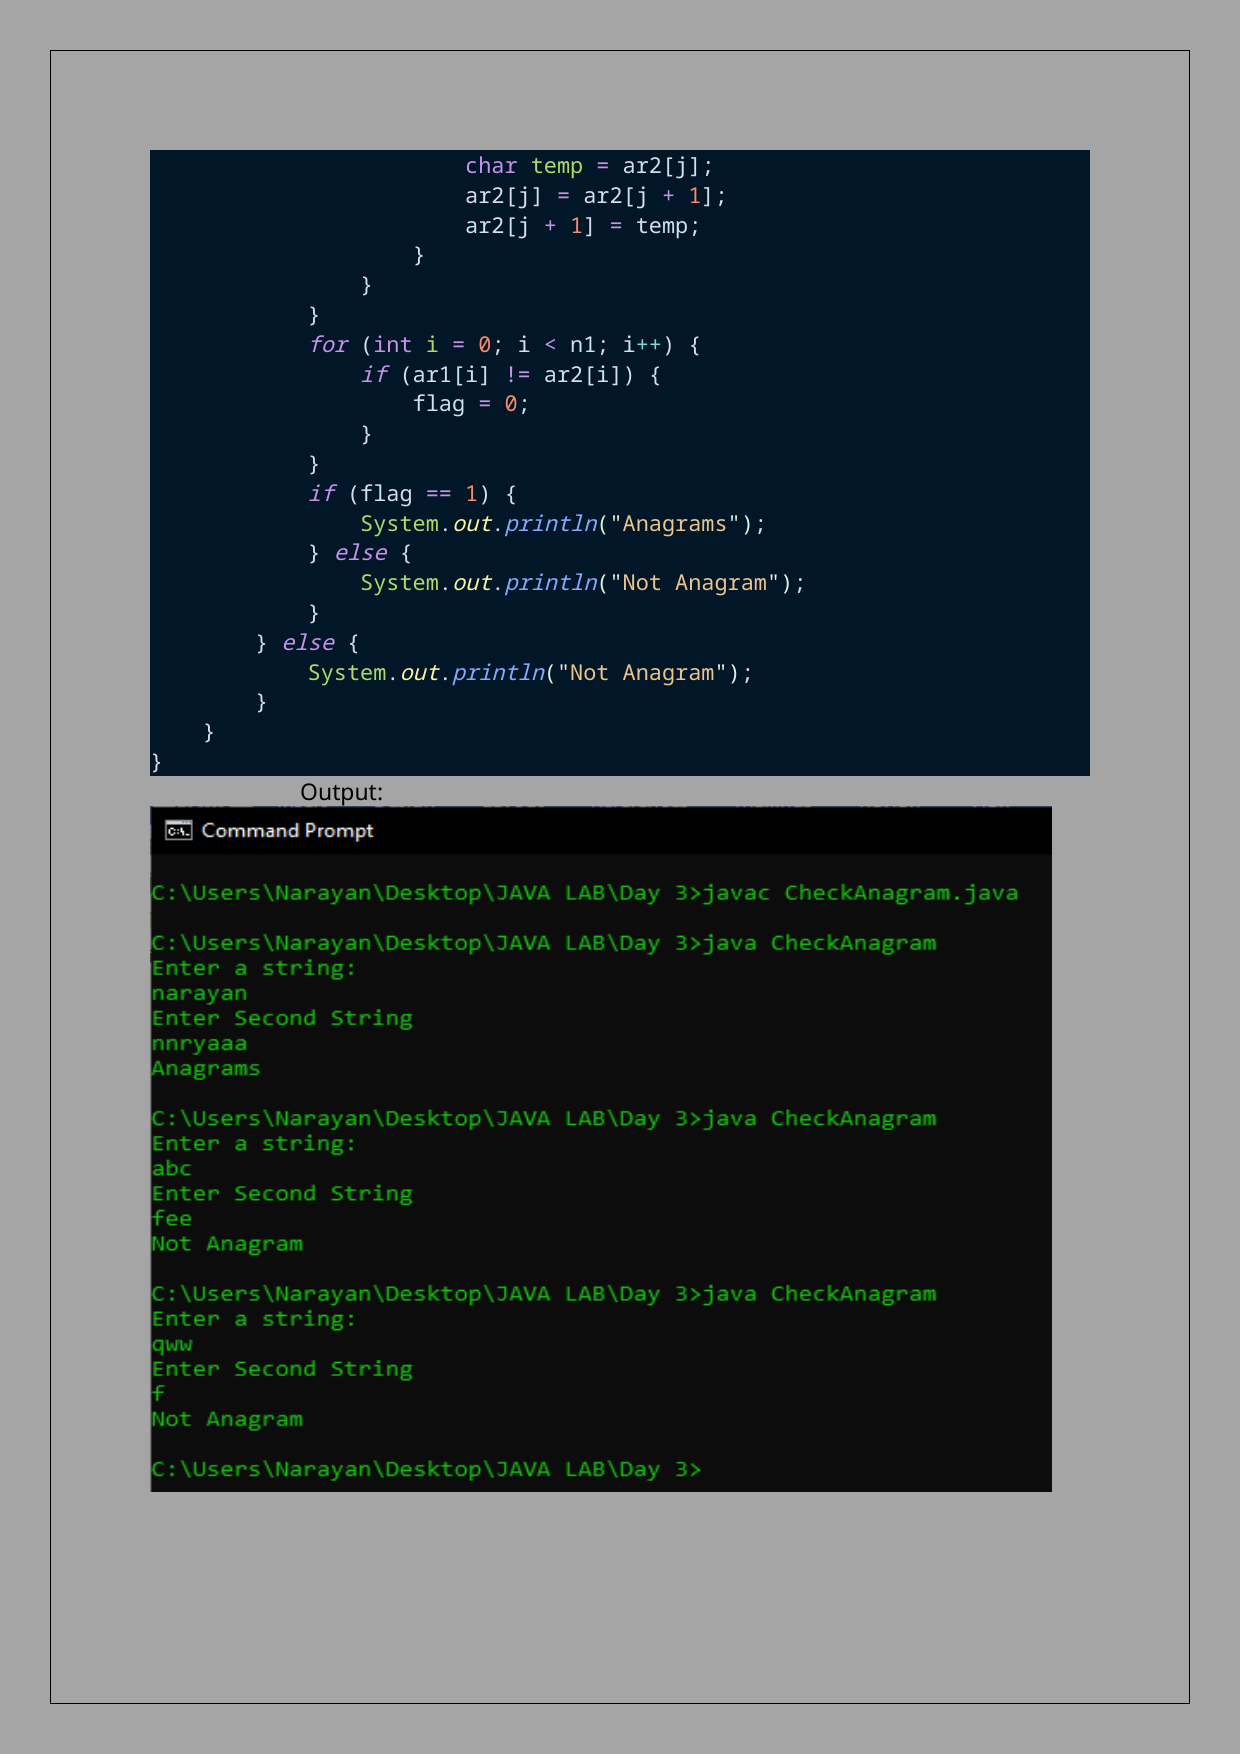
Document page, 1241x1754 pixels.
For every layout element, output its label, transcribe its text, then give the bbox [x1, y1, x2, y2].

text if (flag == 1) { [150, 478, 1090, 507]
text } [150, 299, 1090, 329]
text System.out.println("Anagrams"); [150, 507, 1090, 537]
text } [150, 448, 1090, 478]
text } else { [150, 537, 1090, 567]
text } [150, 269, 1090, 299]
text } [150, 597, 1090, 627]
text } [150, 686, 1090, 716]
text System.out.println("Not Anagram"); [150, 567, 1090, 597]
text } else { [150, 627, 1090, 656]
text char temp = ar2[j]; [150, 150, 1090, 180]
picture [150, 806, 1052, 1492]
text } [150, 239, 1090, 269]
text } [150, 746, 1090, 776]
text } [150, 418, 1090, 448]
text } [150, 716, 1090, 746]
text ar2[j + 1] = temp; [150, 209, 1090, 239]
list Output: [300, 776, 1090, 807]
text System.out.println("Not Anagram"); [150, 656, 1090, 686]
text flag = 0; [150, 388, 1090, 418]
text if (ar1[i] != ar2[i]) { [150, 358, 1090, 388]
text for (int i = 0; i < n1; i++) { [150, 329, 1090, 358]
text ar2[j] = ar2[j + 1]; [150, 180, 1090, 209]
